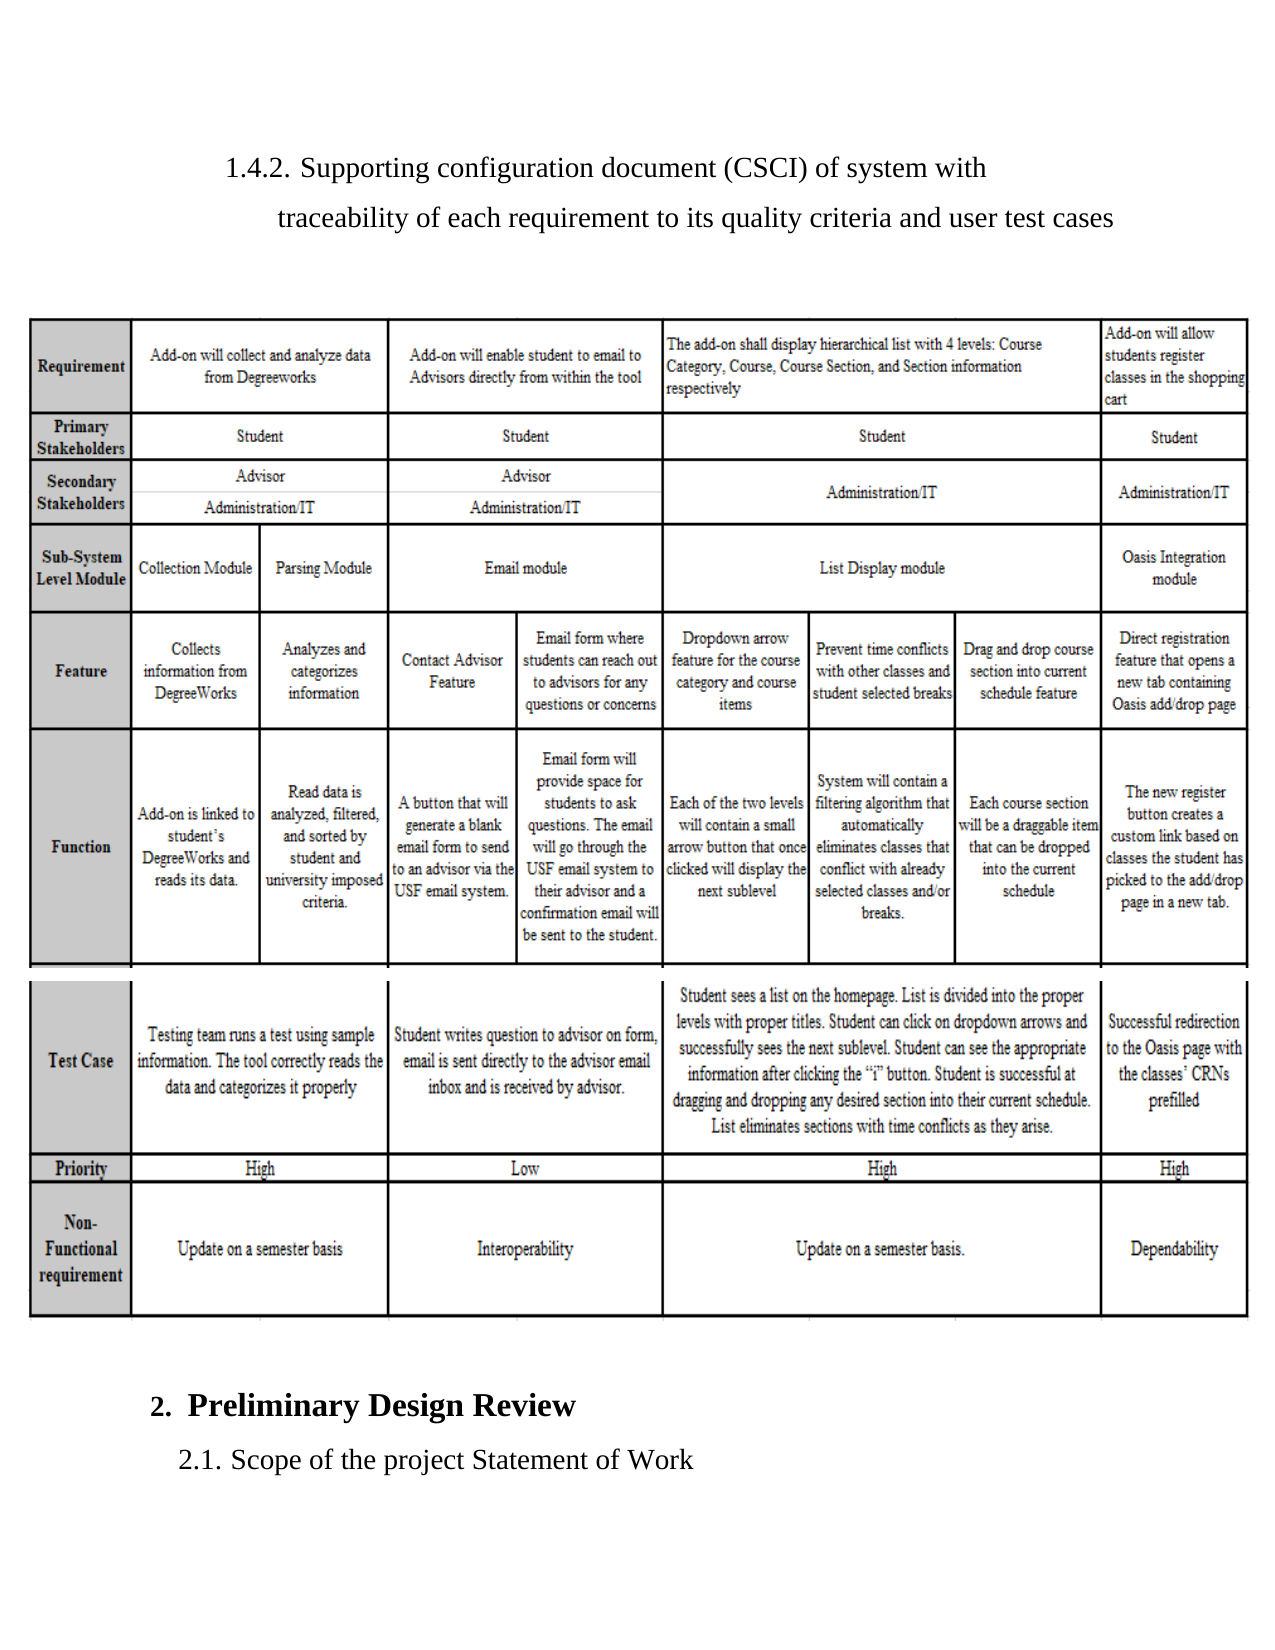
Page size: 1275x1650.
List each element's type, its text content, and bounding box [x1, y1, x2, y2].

list Supporting configuration document (CSCI) of system with traceability of each requirement to its quality criteria and user test cases [225, 150, 1125, 234]
list Preliminary Design Review [150, 1385, 1125, 1423]
list Scope of the project Statement of Work [178, 1442, 1125, 1476]
picture [28, 317, 1251, 968]
picture [28, 981, 1251, 1321]
